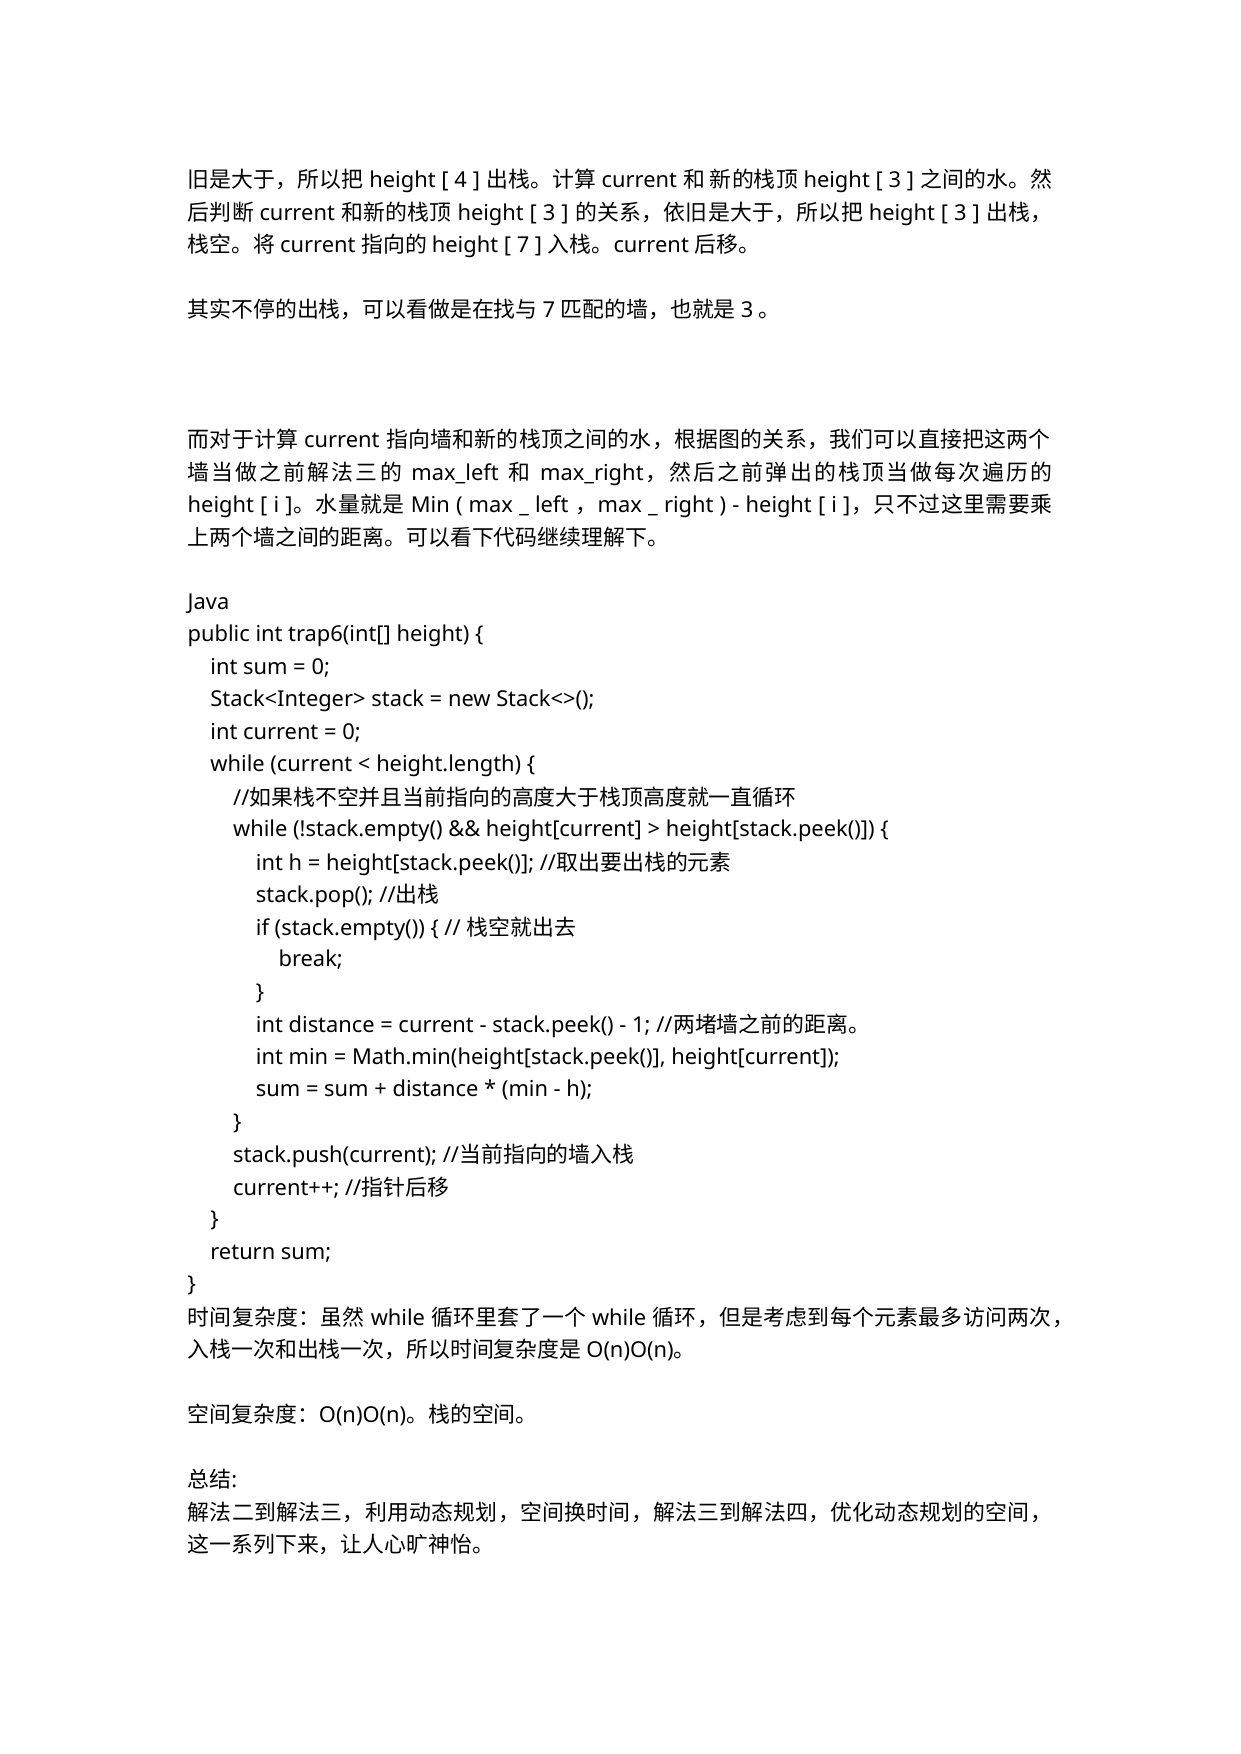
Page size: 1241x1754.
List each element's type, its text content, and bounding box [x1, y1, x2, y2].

text //如果栈不空并且当前指向的高度大于栈顶高度就一直循环 [187, 779, 1053, 812]
text int sum = 0; [187, 649, 1053, 682]
text if (stack.empty()) { // 栈空就出去 [187, 909, 1053, 942]
text Stack<Integer> stack = new Stack<>(); [187, 682, 1053, 714]
text 总结: [187, 1462, 1053, 1494]
text } [187, 1267, 1053, 1299]
text 而对于计算 current 指向墙和新的栈顶之间的水，根据图的关系，我们可以直接把这两个墙当做之前解法三的 max_left 和 max_right，然后之前弹出的栈顶当做每次遍历的 height [ i ]。水量就是 Min ( max _ left ，max _ right ) - height [ i ]，只不过这里需要乘上两个墙之间的距离。可以看下代码继续理解下。 [187, 422, 1053, 552]
text } [187, 1104, 1053, 1137]
text while (current < height.length) { [187, 747, 1053, 779]
text sum = sum + distance * (min - h); [187, 1072, 1053, 1104]
text int distance = current - stack.peek() - 1; //两堵墙之前的距离。 [187, 1007, 1053, 1039]
text 时间复杂度：虽然 while 循环里套了一个 while 循环，但是考虑到每个元素最多访问两次，入栈一次和出栈一次，所以时间复杂度是 O(n)O(n)。 [187, 1299, 1053, 1364]
text current++; //指针后移 [187, 1169, 1053, 1202]
text int min = Math.min(height[stack.peek()], height[current]); [187, 1039, 1053, 1072]
text } [187, 1202, 1053, 1234]
text 其实不停的出栈，可以看做是在找与 7 匹配的墙，也就是 3 。 [187, 292, 1053, 324]
text } [187, 974, 1053, 1007]
text 解法二到解法三，利用动态规划，空间换时间，解法三到解法四，优化动态规划的空间，这一系列下来，让人心旷神怡。 [187, 1494, 1053, 1559]
text Java [187, 584, 1053, 617]
text public int trap6(int[] height) { [187, 617, 1053, 649]
text stack.pop(); //出栈 [187, 877, 1053, 909]
text stack.push(current); //当前指向的墙入栈 [187, 1137, 1053, 1169]
text return sum; [187, 1234, 1053, 1267]
text break; [187, 942, 1053, 974]
text int h = height[stack.peek()]; //取出要出栈的元素 [187, 844, 1053, 877]
text while (!stack.empty() && height[current] > height[stack.peek()]) { [187, 812, 1053, 844]
text int current = 0; [187, 714, 1053, 747]
text 空间复杂度：O(n)O(n)。栈的空间。 [187, 1397, 1053, 1429]
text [187, 162, 1053, 259]
